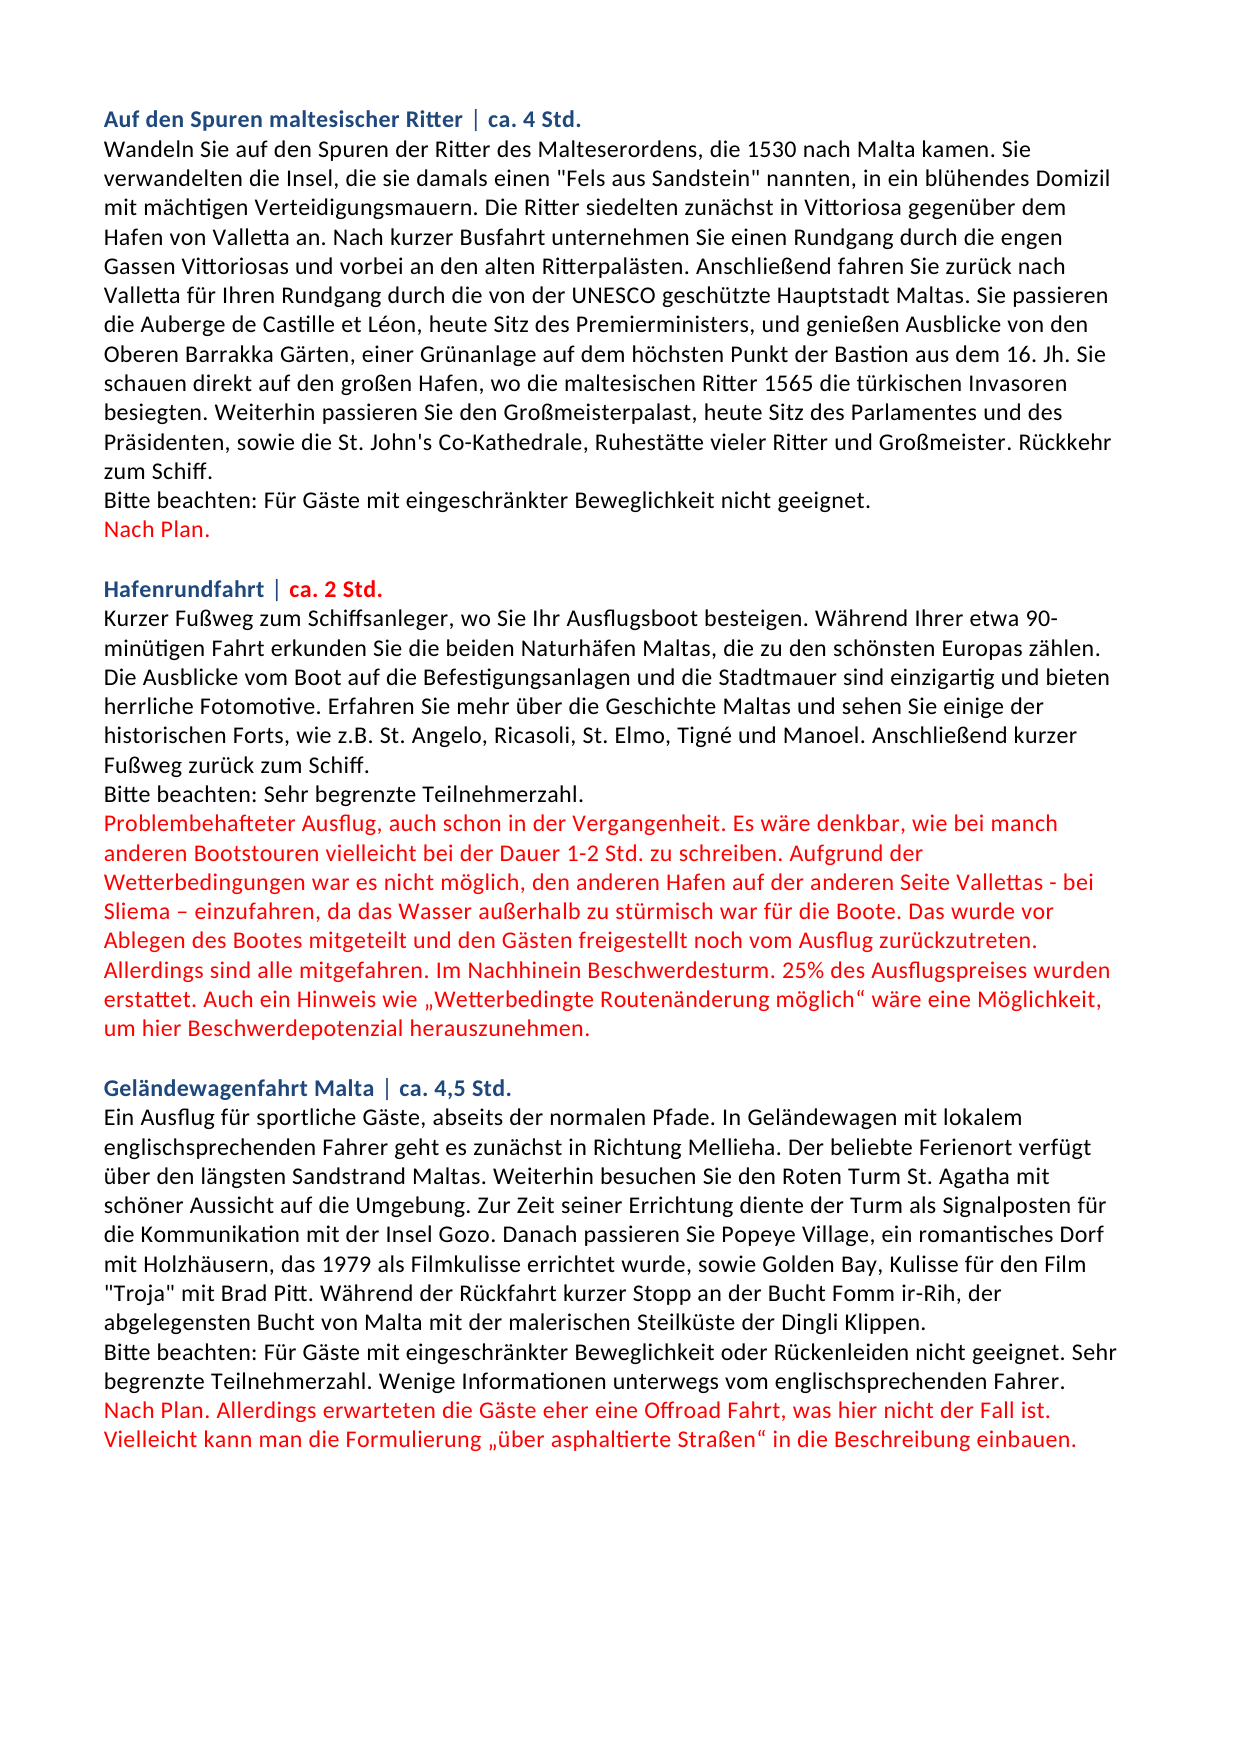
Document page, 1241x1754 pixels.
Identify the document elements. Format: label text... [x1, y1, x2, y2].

text Hafenrundfahrt | ca. 2 Std. [103, 573, 1122, 603]
text Problembehafteter Ausflug, auch schon in der Vergangenheit. Es wäre denkbar, wie bei manch anderen Bootstouren vielleicht bei der Dauer 1-2 Std. zu schreiben. Aufgrund der Wetterbedingungen war es nicht möglich, den anderen Hafen auf der anderen Seite Vallettas - bei Sliema – einzufahren, da das Wasser außerhalb zu stürmisch war für die Boote. Das wurde vor Ablegen des Bootes mitgeteilt und den Gästen freigestellt noch vom Ausflug zurückzutreten. Allerdings sind alle mitgefahren. Im Nachhinein Beschwerdesturm. 25% des Ausflugspreises wurden erstattet. Auch ein Hinweis wie „Wetterbedingte Routenänderung möglich“ wäre eine Möglichkeit, um hier Beschwerdepotenzial herauszunehmen. [103, 808, 1122, 1043]
text Bitte beachten: Sehr begrenzte Teilnehmerzahl. [103, 779, 1122, 808]
text Bitte beachten: Für Gäste mit eingeschränkter Beweglichkeit nicht geeignet. [103, 485, 1122, 514]
text Auf den Spuren maltesischer Ritter | ca. 4 Std. [103, 103, 1122, 134]
text Wandeln Sie auf den Spuren der Ritter des Malteserordens, die 1530 nach Malta kamen. Sie verwandelten die Insel, die sie damals einen "Fels aus Sandstein" nannten, in ein blühendes Domizil mit mächtigen Verteidigungsmauern. Die Ritter siedelten zunächst in Vittoriosa gegenüber dem Hafen von Valletta an. Nach kurzer Busfahrt unternehmen Sie einen Rundgang durch die engen Gassen Vittoriosas und vorbei an den alten Ritterpalästen. Anschließend fahren Sie zurück nach Valletta für Ihren Rundgang durch die von der UNESCO geschützte Hauptstadt Maltas. Sie passieren die Auberge de Castille et Léon, heute Sitz des Premierministers, und genießen Ausblicke von den Oberen Barrakka Gärten, einer Grünanlage auf dem höchsten Punkt der Bastion aus dem 16. Jh. Sie schauen direkt auf den großen Hafen, wo die maltesischen Ritter 1565 die türkischen Invasoren besiegten. Weiterhin passieren Sie den Großmeisterpalast, heute Sitz des Parlamentes und des Präsidenten, sowie die St. John's Co-Kathedrale, Ruhestätte vieler Ritter und Großmeister. Rückkehr zum Schiff. [103, 134, 1122, 485]
text Nach Plan. [103, 514, 1122, 544]
text Kurzer Fußweg zum Schiffsanleger, wo Sie Ihr Ausflugsboot besteigen. Während Ihrer etwa 90-minütigen Fahrt erkunden Sie die beiden Naturhäfen Maltas, die zu den schönsten Europas zählen. Die Ausblicke vom Boot auf die Befestigungsanlagen und die Stadtmauer sind einzigartig und bieten herrliche Fotomotive. Erfahren Sie mehr über die Geschichte Maltas und sehen Sie einige der historischen Forts, wie z.B. St. Angelo, Ricasoli, St. Elmo, Tigné und Manoel. Anschließend kurzer Fußweg zurück zum Schiff. [103, 603, 1122, 779]
text Nach Plan. Allerdings erwarteten die Gäste eher eine Offroad Fahrt, was hier nicht der Fall ist. Vielleicht kann man die Formulierung „über asphaltierte Straßen“ in die Beschreibung einbauen. [103, 1395, 1122, 1454]
text Geländewagenfahrt Malta | ca. 4,5 Std. [103, 1072, 1122, 1102]
text Ein Ausflug für sportliche Gäste, abseits der normalen Pfade. In Geländewagen mit lokalem englischsprechenden Fahrer geht es zunächst in Richtung Mellieha. Der beliebte Ferienort verfügt über den längsten Sandstrand Maltas. Weiterhin besuchen Sie den Roten Turm St. Agatha mit schöner Aussicht auf die Umgebung. Zur Zeit seiner Errichtung diente der Turm als Signalposten für die Kommunikation mit der Insel Gozo. Danach passieren Sie Popeye Village, ein romantisches Dorf mit Holzhäusern, das 1979 als Filmkulisse errichtet wurde, sowie Golden Bay, Kulisse für den Film "Troja" mit Brad Pitt. Während der Rückfahrt kurzer Stopp an der Bucht Fomm ir-Rih, der abgelegensten Bucht von Malta mit der malerischen Steilküste der Dingli Klippen. [103, 1102, 1122, 1337]
text Bitte beachten: Für Gäste mit eingeschränkter Beweglichkeit oder Rückenleiden nicht geeignet. Sehr begrenzte Teilnehmerzahl. Wenige Informationen unterwegs vom englischsprechenden Fahrer. [103, 1337, 1122, 1395]
